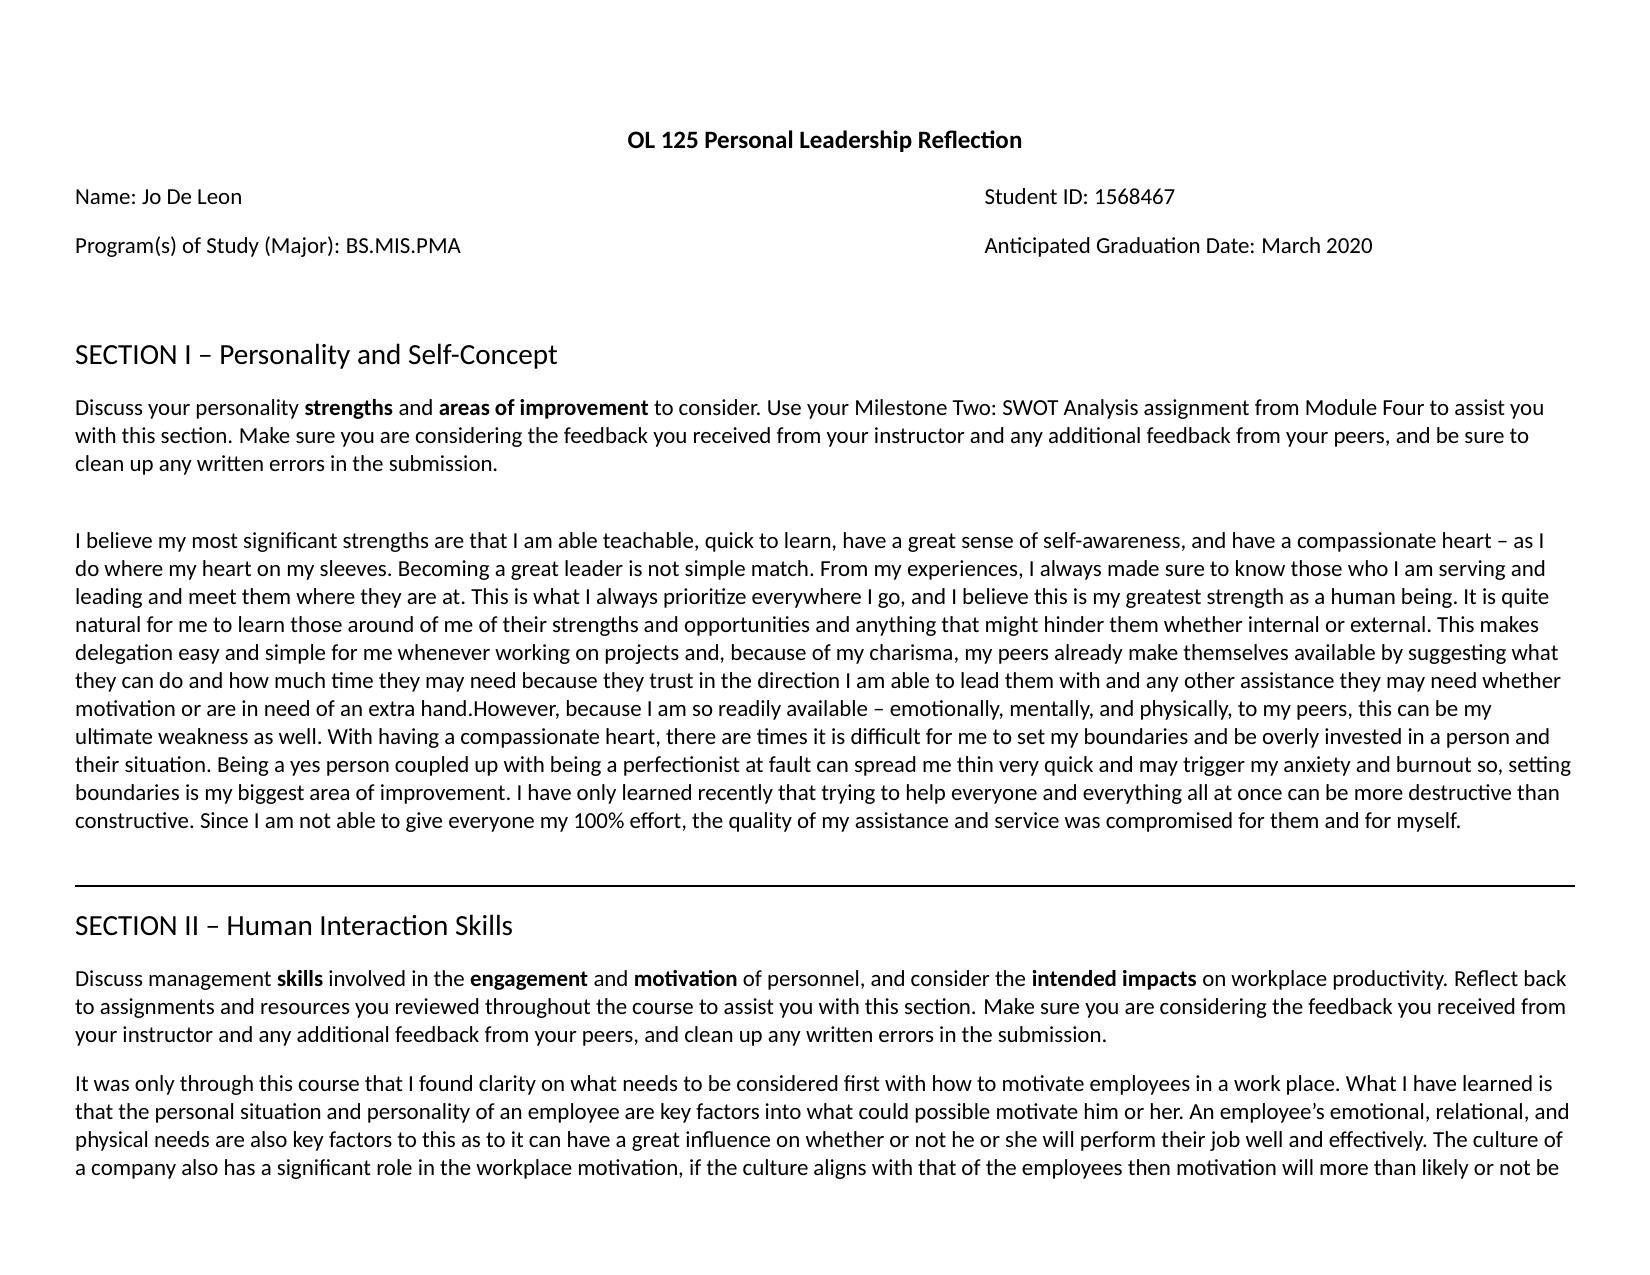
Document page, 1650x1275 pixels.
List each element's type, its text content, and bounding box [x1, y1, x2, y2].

text Discuss management skills involved in the engagement and motivation of personnel, and consider the intended impacts on workplace productivity. Reflect back to assignments and resources you reviewed throughout the course to assist you with this section. Make sure you are considering the feedback you received from your instructor and any additional feedback from your peers, and clean up any written errors in the submission. [75, 964, 1575, 1048]
text Discuss your personality strengths and areas of improvement to consider. Use your Milestone Two: SWOT Analysis assignment from Module Four to assist you with this section. Make sure you are considering the feedback you received from your instructor and any additional feedback from your peers, and be sure to clean up any written errors in the submission. [75, 393, 1575, 477]
text SECTION II – Human Interaction Skills [75, 907, 1575, 943]
text Program(s) of Study (Major): Anticipated Graduation Date: [75, 231, 1575, 259]
text Name: Student ID: [75, 182, 1575, 210]
text OL 125 Personal Leadership Reflection [75, 124, 1575, 154]
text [75, 1069, 1575, 1181]
text SECTION I – Personality and Self-Concept [75, 337, 1575, 372]
